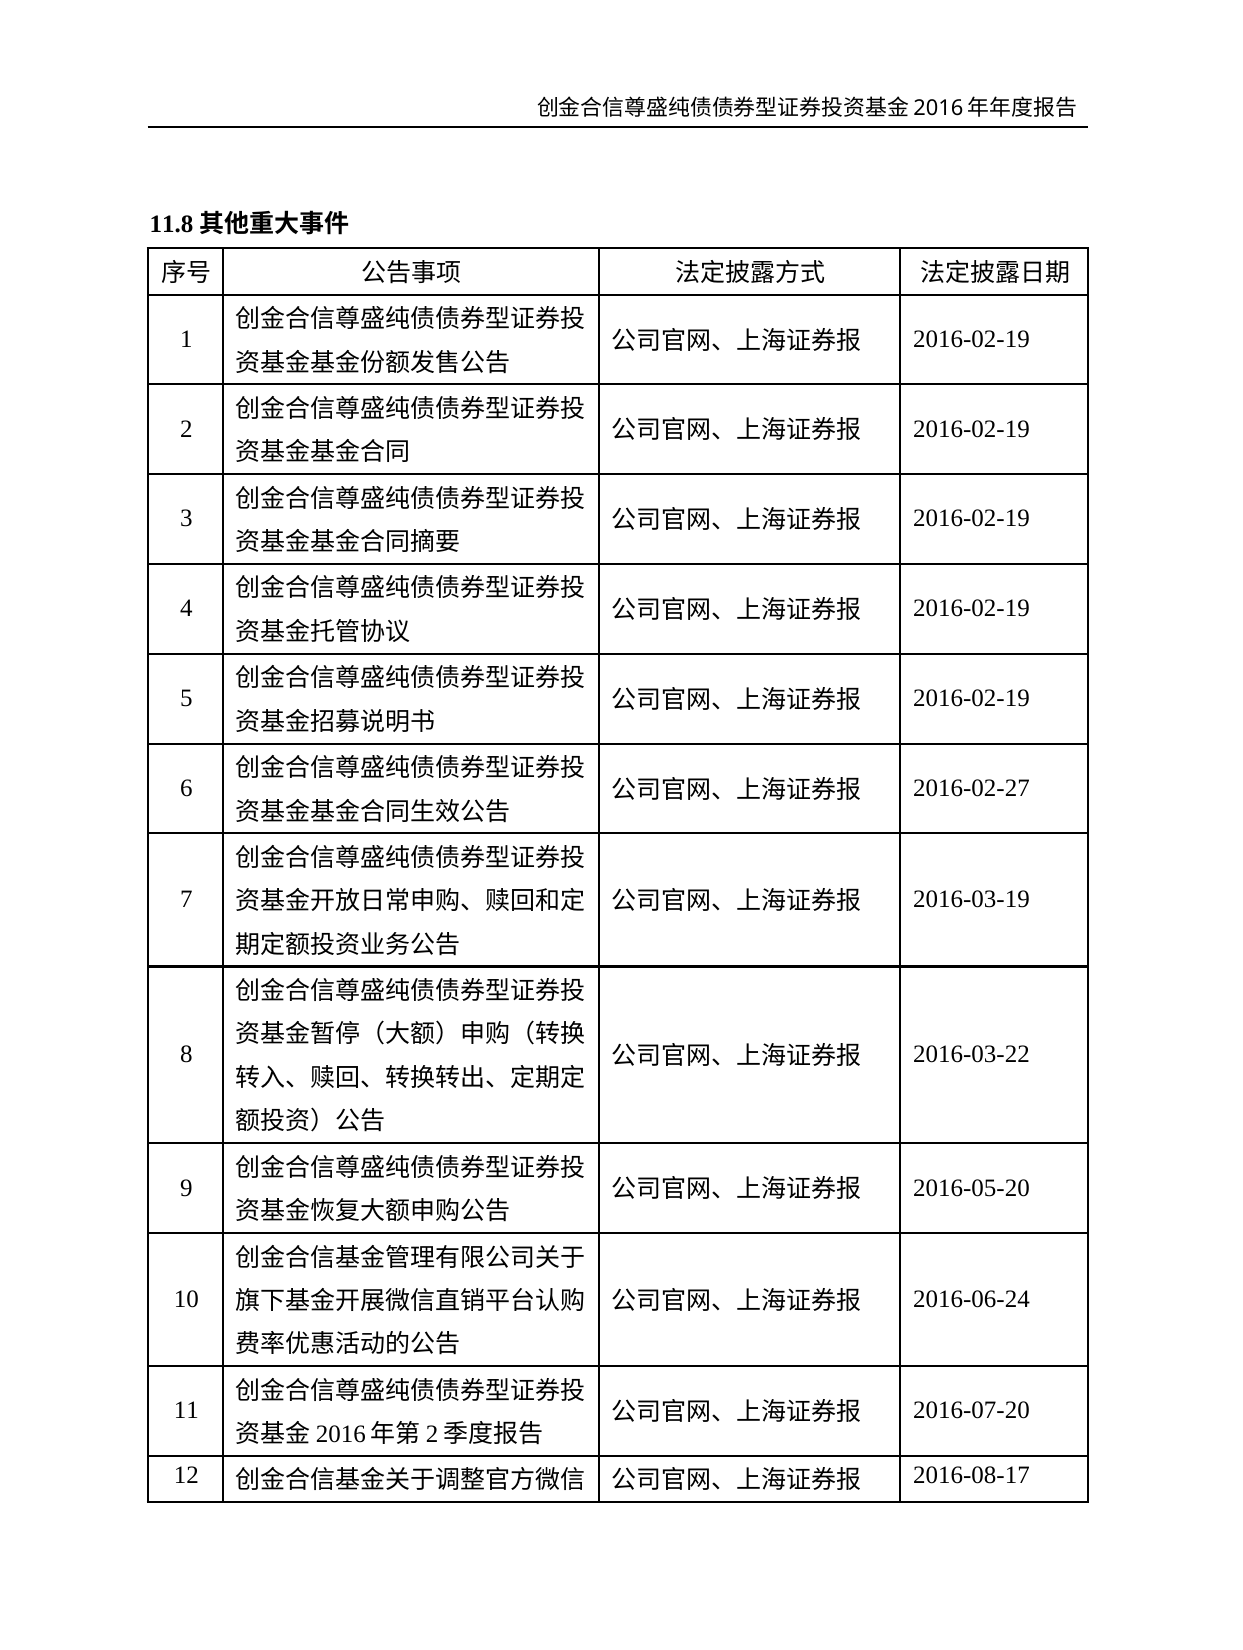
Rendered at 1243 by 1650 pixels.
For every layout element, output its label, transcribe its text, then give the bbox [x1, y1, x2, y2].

table_cell 7 [149, 834, 222, 965]
table_cell 4 [149, 565, 222, 653]
table_cell 11 [149, 1367, 222, 1455]
table_cell 公司官网、上海证券报 [600, 385, 899, 473]
table_cell 2016-06-24 [901, 1234, 1087, 1365]
table_cell 9 [149, 1144, 222, 1232]
table_cell 8 [149, 968, 222, 1142]
table_cell 公司官网、上海证券报 [600, 834, 899, 965]
table_cell 1 [149, 296, 222, 383]
table_cell 公司官网、上海证券报 [600, 1457, 899, 1501]
table_cell 公司官网、上海证券报 [600, 565, 899, 653]
table_cell 公司官网、上海证券报 [600, 745, 899, 832]
table_cell 创金合信尊盛纯债债券型证券投资基金2016年第2季度报告 [224, 1367, 598, 1455]
table_cell 10 [149, 1234, 222, 1365]
table_cell 创金合信尊盛纯债债券型证券投资基金托管协议 [224, 565, 598, 653]
table_header 法定披露方式 [600, 249, 899, 293]
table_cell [224, 1457, 598, 1501]
table_cell 公司官网、上海证券报 [600, 1144, 899, 1232]
table_cell 5 [149, 655, 222, 742]
table_header 序号 [149, 249, 222, 293]
table_cell 2016-02-19 [901, 475, 1087, 563]
table_cell 6 [149, 745, 222, 832]
table_cell 公司官网、上海证券报 [600, 296, 899, 383]
table_cell 2016-03-19 [901, 834, 1087, 965]
table_cell 2 [149, 385, 222, 473]
table_header 法定披露日期 [901, 249, 1087, 293]
table_cell 3 [149, 475, 222, 563]
table_cell 2016-02-19 [901, 385, 1087, 473]
table_cell 创金合信尊盛纯债债券型证券投资基金恢复大额申购公告 [224, 1144, 598, 1232]
table_cell 创金合信尊盛纯债债券型证券投资基金基金合同 [224, 385, 598, 473]
table_cell 公司官网、上海证券报 [600, 1367, 899, 1455]
table_cell 12 [149, 1457, 222, 1501]
table_cell 2016-07-20 [901, 1367, 1087, 1455]
table_cell 创金合信尊盛纯债债券型证券投资基金基金合同生效公告 [224, 745, 598, 832]
table_cell 公司官网、上海证券报 [600, 655, 899, 742]
table_cell 创金合信基金管理有限公司关于旗下基金开展微信直销平台认购费率优惠活动的公告 [224, 1234, 598, 1365]
table_cell 创金合信尊盛纯债债券型证券投资基金基金份额发售公告 [224, 296, 598, 383]
table_cell 2016-02-19 [901, 296, 1087, 383]
table_cell 2016-05-20 [901, 1144, 1087, 1232]
table_cell 公司官网、上海证券报 [600, 1234, 899, 1365]
table_cell 创金合信尊盛纯债债券型证券投资基金招募说明书 [224, 655, 598, 742]
table_cell 公司官网、上海证券报 [600, 475, 899, 563]
text 11.8 其他重大事件 [149, 204, 1094, 240]
table_cell 公司官网、上海证券报 [600, 968, 899, 1142]
table_cell 2016-03-22 [901, 968, 1087, 1142]
table_cell 2016-08-17 [901, 1457, 1087, 1501]
table_cell 2016-02-19 [901, 655, 1087, 742]
table_header 公告事项 [224, 249, 598, 293]
table_cell 创金合信尊盛纯债债券型证券投资基金暂停（大额）申购（转换转入、赎回、转换转出、定期定额投资）公告 [224, 968, 598, 1142]
table_cell 2016-02-19 [901, 565, 1087, 653]
table_cell 创金合信尊盛纯债债券型证券投资基金开放日常申购、赎回和定期定额投资业务公告 [224, 834, 598, 965]
table_cell 2016-02-27 [901, 745, 1087, 832]
table_cell 创金合信尊盛纯债债券型证券投资基金基金合同摘要 [224, 475, 598, 563]
